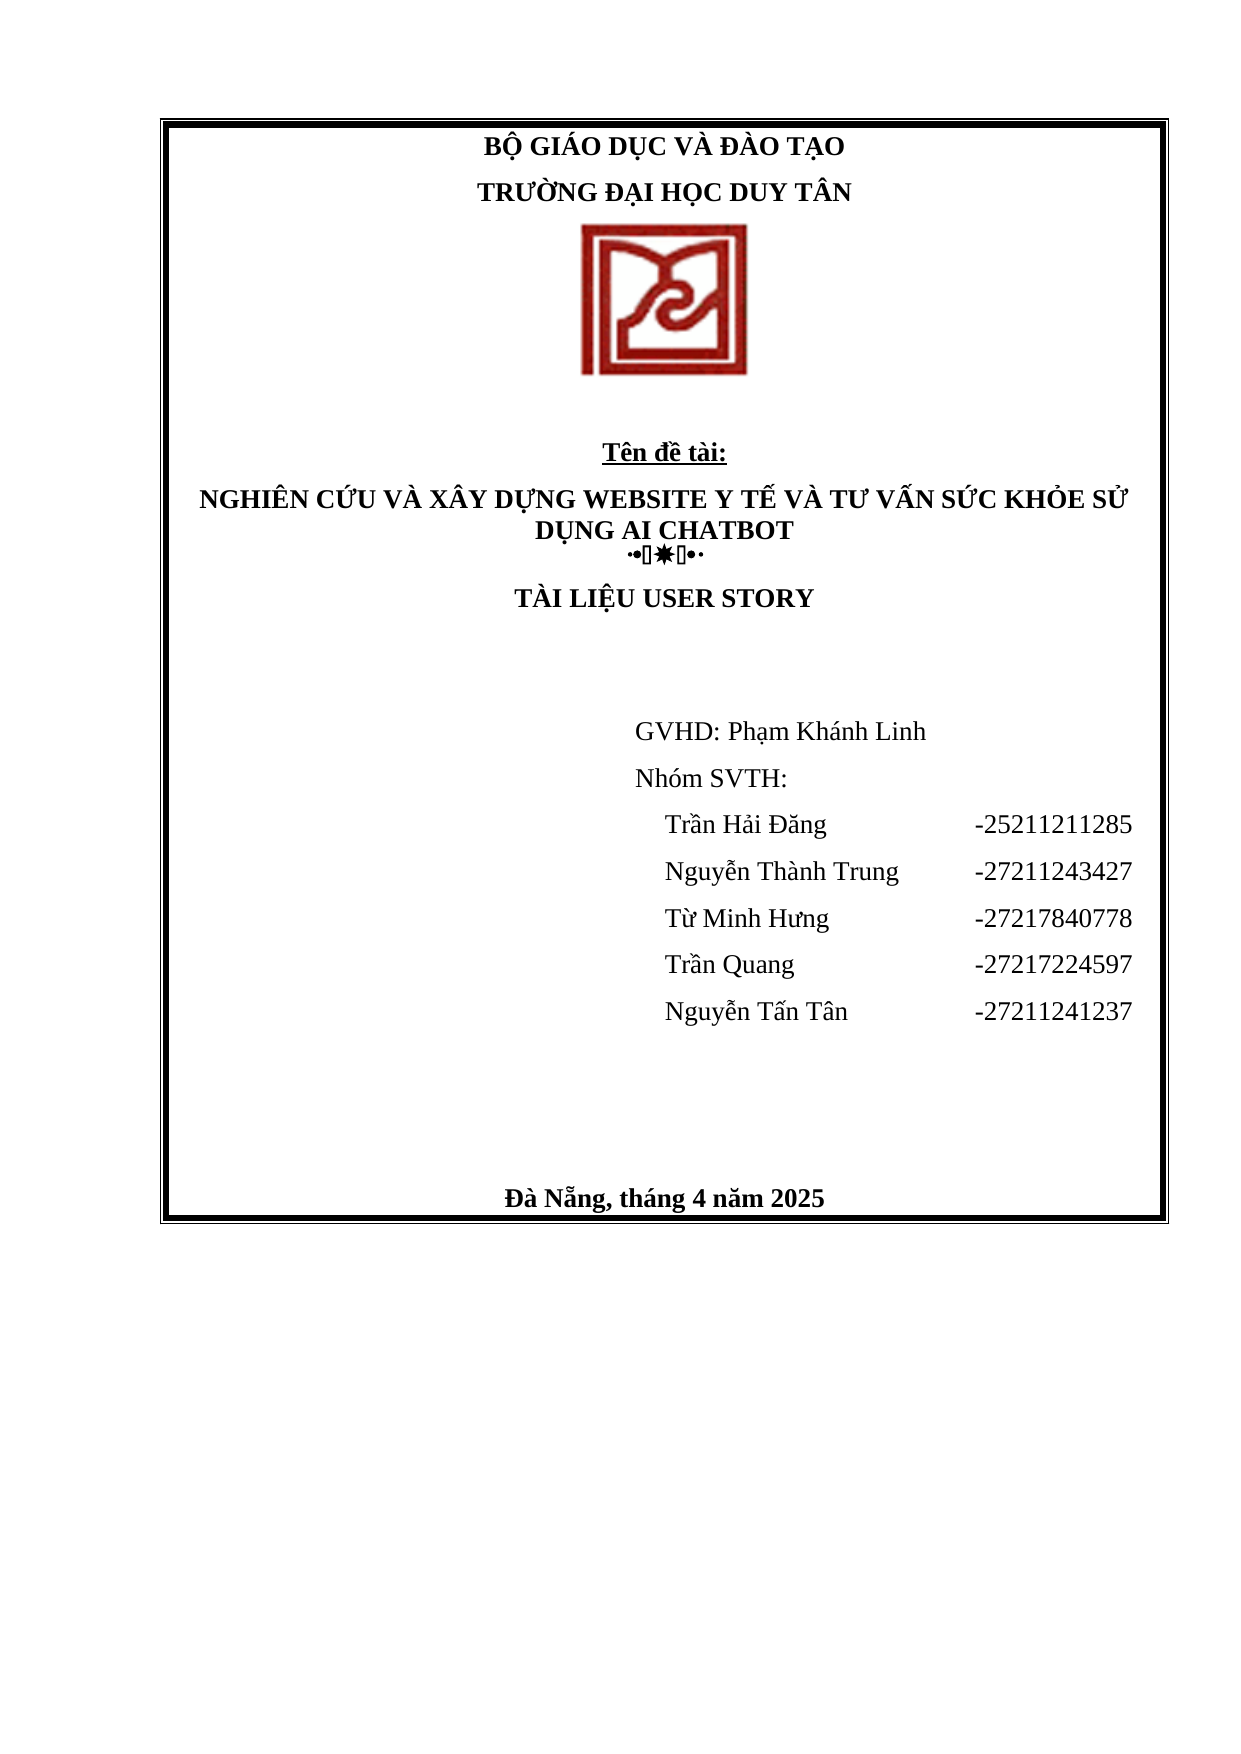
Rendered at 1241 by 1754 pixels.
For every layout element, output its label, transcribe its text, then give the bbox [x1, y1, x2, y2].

text Đà Nẵng, tháng 4 năm 2025 [169, 1170, 1160, 1215]
text Nguyễn Tấn Tân -27211241237 [169, 984, 1160, 1026]
text TRƯỜNG ĐẠI HỌC DUY TÂN [169, 165, 1160, 207]
text Trần Hải Đăng -25211211285 [169, 797, 1160, 839]
text Từ Minh Hưng -27217840778 [169, 890, 1160, 933]
text BỘ GIÁO DỤC VÀ ĐÀO TẠO [169, 128, 1160, 161]
text Tên đề tài: [169, 425, 1160, 467]
text Nhóm SVTH: [169, 750, 1160, 793]
text Nguyễn Thành Trung -27211243427 [169, 844, 1160, 886]
text Trần Quang -27217224597 [169, 937, 1160, 979]
picture [579, 222, 750, 378]
text GVHD: Phạm Khánh Linh [169, 704, 1160, 746]
text TÀI LIỆU USER STORY [169, 571, 1160, 613]
text NGHIÊN CỨU VÀ XÂY DỰNG WEBSITE Y TẾ VÀ TƯ VẤN SỨC KHỎE SỬ DỤNG AI CHATBOT [169, 471, 1160, 545]
